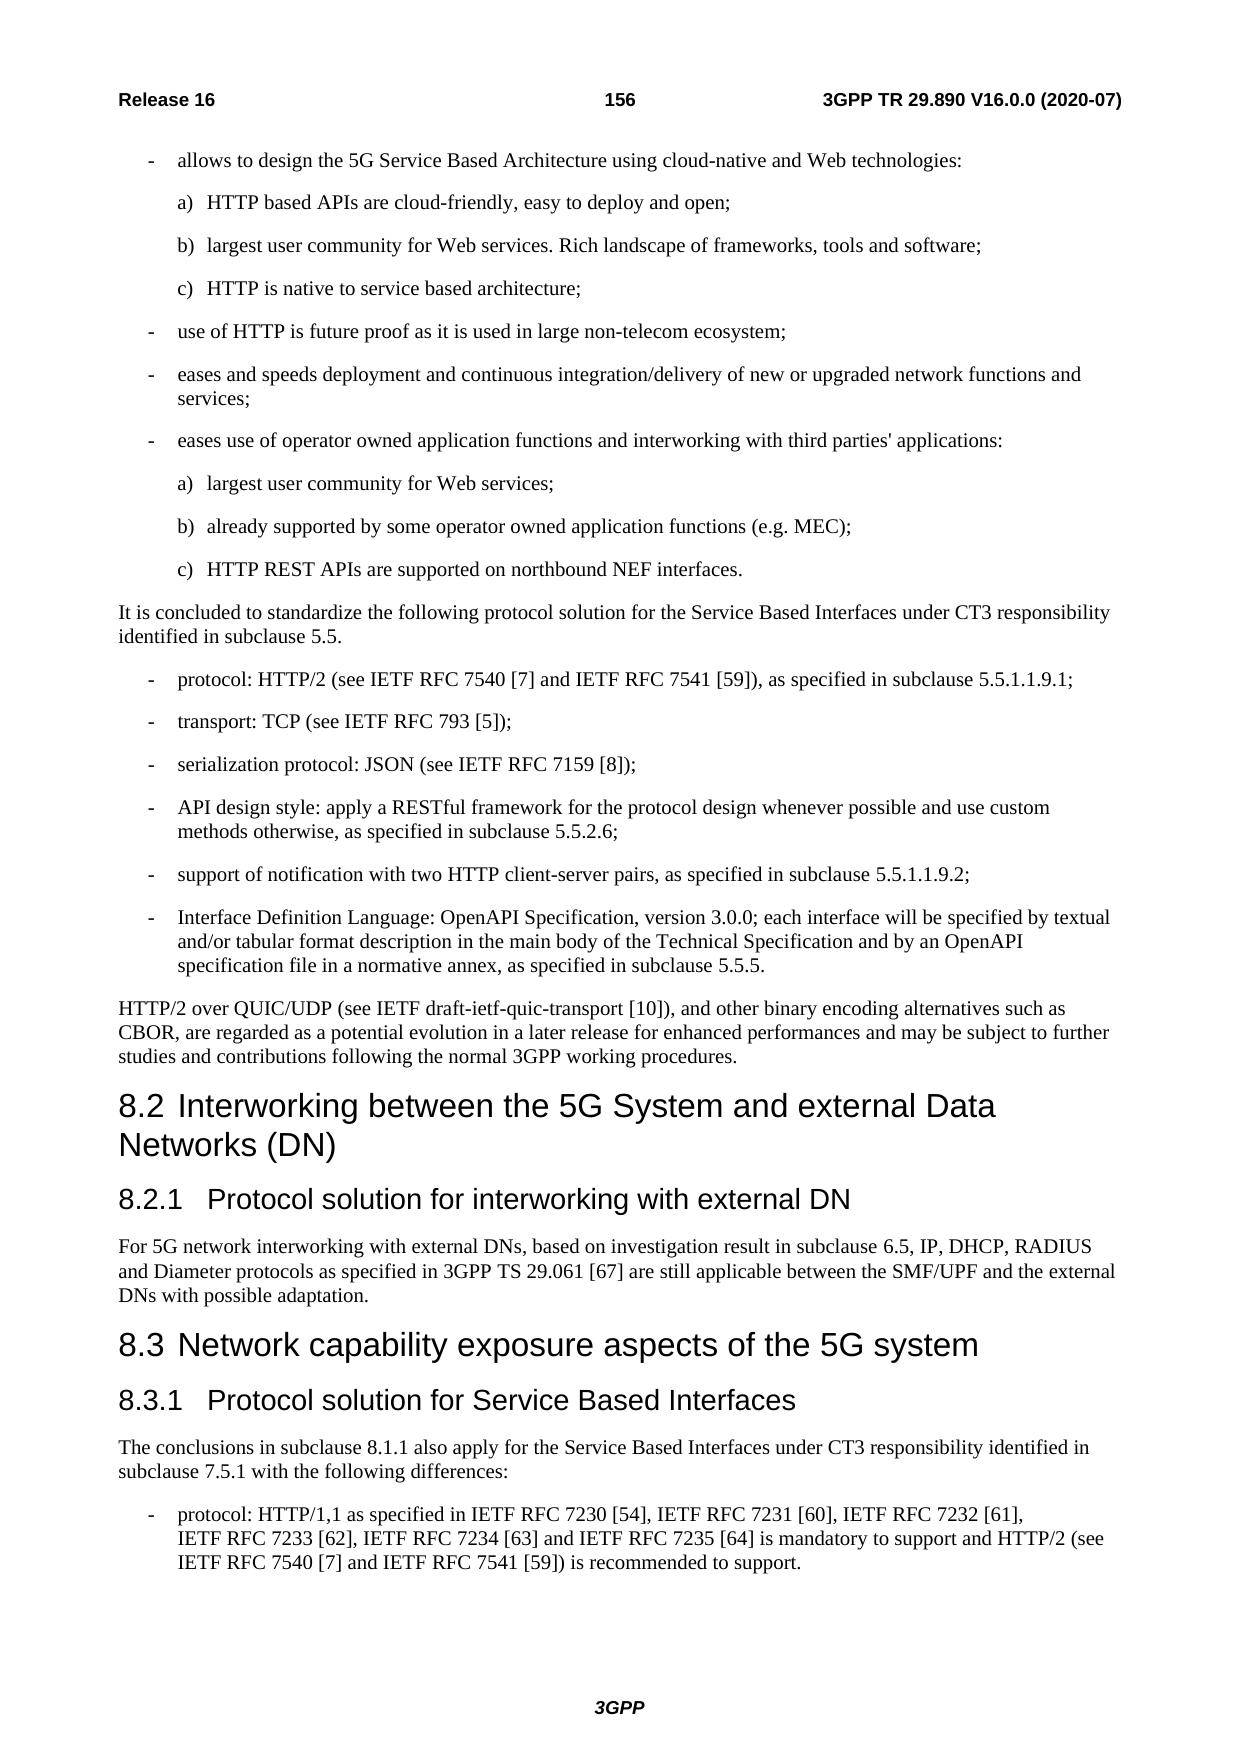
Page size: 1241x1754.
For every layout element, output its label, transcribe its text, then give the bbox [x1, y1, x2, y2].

text - protocol: HTTP/2 (see IETF RFC 7540 [7] and IETF RFC 7541 [59]), as specified in subclause 5.5.1.1.9.1; [148, 667, 1122, 691]
text The conclusions in subclause 8.1.1 also apply for the Service Based Interfaces under CT3 responsibility identified in subclause 7.5.1 with the following differences: [118, 1435, 1122, 1483]
text - Interface Definition Language: OpenAPI Specification, version 3.0.0; each interface will be specified by textual and/or tabular format description in the main body of the Technical Specification and by an OpenAPI specification file in a normative annex, as specified in subclause 5.5.5. [148, 905, 1122, 977]
subtitle 8.2 Interworking between the 5G System and external Data Networks (DN) [118, 1087, 1122, 1163]
text - protocol: HTTP/1,1 as specified in IETF RFC 7230 [54], IETF RFC 7231 [60], IETF RFC 7232 [61], IETF RFC 7233 [62], IETF RFC 7234 [63] and IETF RFC 7235 [64] is mandatory to support and HTTP/2 (see IETF RFC 7540 [7] and IETF RFC 7541 [59]) is recommended to support. [148, 1502, 1122, 1574]
text - serialization protocol: JSON (see IETF RFC 7159 [8]); [148, 752, 1122, 776]
text For 5G network interworking with external DNs, based on investigation result in subclause 6.5, IP, DHCP, RADIUS and Diameter protocols as specified in 3GPP TS 29.061 [67] are still applicable between the SMF/UPF and the external DNs with possible adaptation. [118, 1234, 1122, 1307]
text b) already supported by some operator owned application functions (e.g. MEC); [177, 514, 1122, 538]
text - support of notification with two HTTP client-server pairs, as specified in subclause 5.5.1.1.9.2; [148, 862, 1122, 886]
text c) HTTP REST APIs are supported on northbound NEF interfaces. [177, 557, 1122, 581]
text - allows to design the 5G Service Based Architecture using cloud-native and Web technologies: [148, 147, 1122, 172]
subtitle 8.3 Network capability exposure aspects of the 5G system [118, 1325, 1122, 1364]
text - eases and speeds deployment and continuous integration/delivery of new or upgraded network functions and services; [148, 362, 1122, 410]
subtitle 8.3.1 Protocol solution for Service Based Interfaces [118, 1383, 1122, 1416]
text - transport: TCP (see IETF RFC 793 [5]); [148, 709, 1122, 733]
text It is concluded to standardize the following protocol solution for the Service Based Interfaces under CT3 responsibility identified in subclause 5.5. [118, 600, 1122, 648]
text b) largest user community for Web services. Rich landscape of frameworks, tools and software; [177, 233, 1122, 257]
text a) largest user community for Web services; [177, 471, 1122, 495]
text - API design style: apply a RESTful framework for the protocol design whenever possible and use custom methods otherwise, as specified in subclause 5.5.2.6; [148, 795, 1122, 843]
text - use of HTTP is future proof as it is used in large non-telecom ecosystem; [148, 319, 1122, 343]
text a) HTTP based APIs are cloud-friendly, easy to deploy and open; [177, 190, 1122, 214]
text - eases use of operator owned application functions and interworking with third parties' applications: [148, 428, 1122, 452]
text c) HTTP is native to service based architecture; [177, 276, 1122, 300]
subtitle 8.2.1 Protocol solution for interworking with external DN [118, 1182, 1122, 1216]
text HTTP/2 over QUIC/UDP (see IETF draft-ietf-quic-transport [10]), and other binary encoding alternatives such as CBOR, are regarded as a potential evolution in a later release for enhanced performances and may be subject to further studies and contributions following the normal 3GPP working procedures. [118, 996, 1122, 1068]
